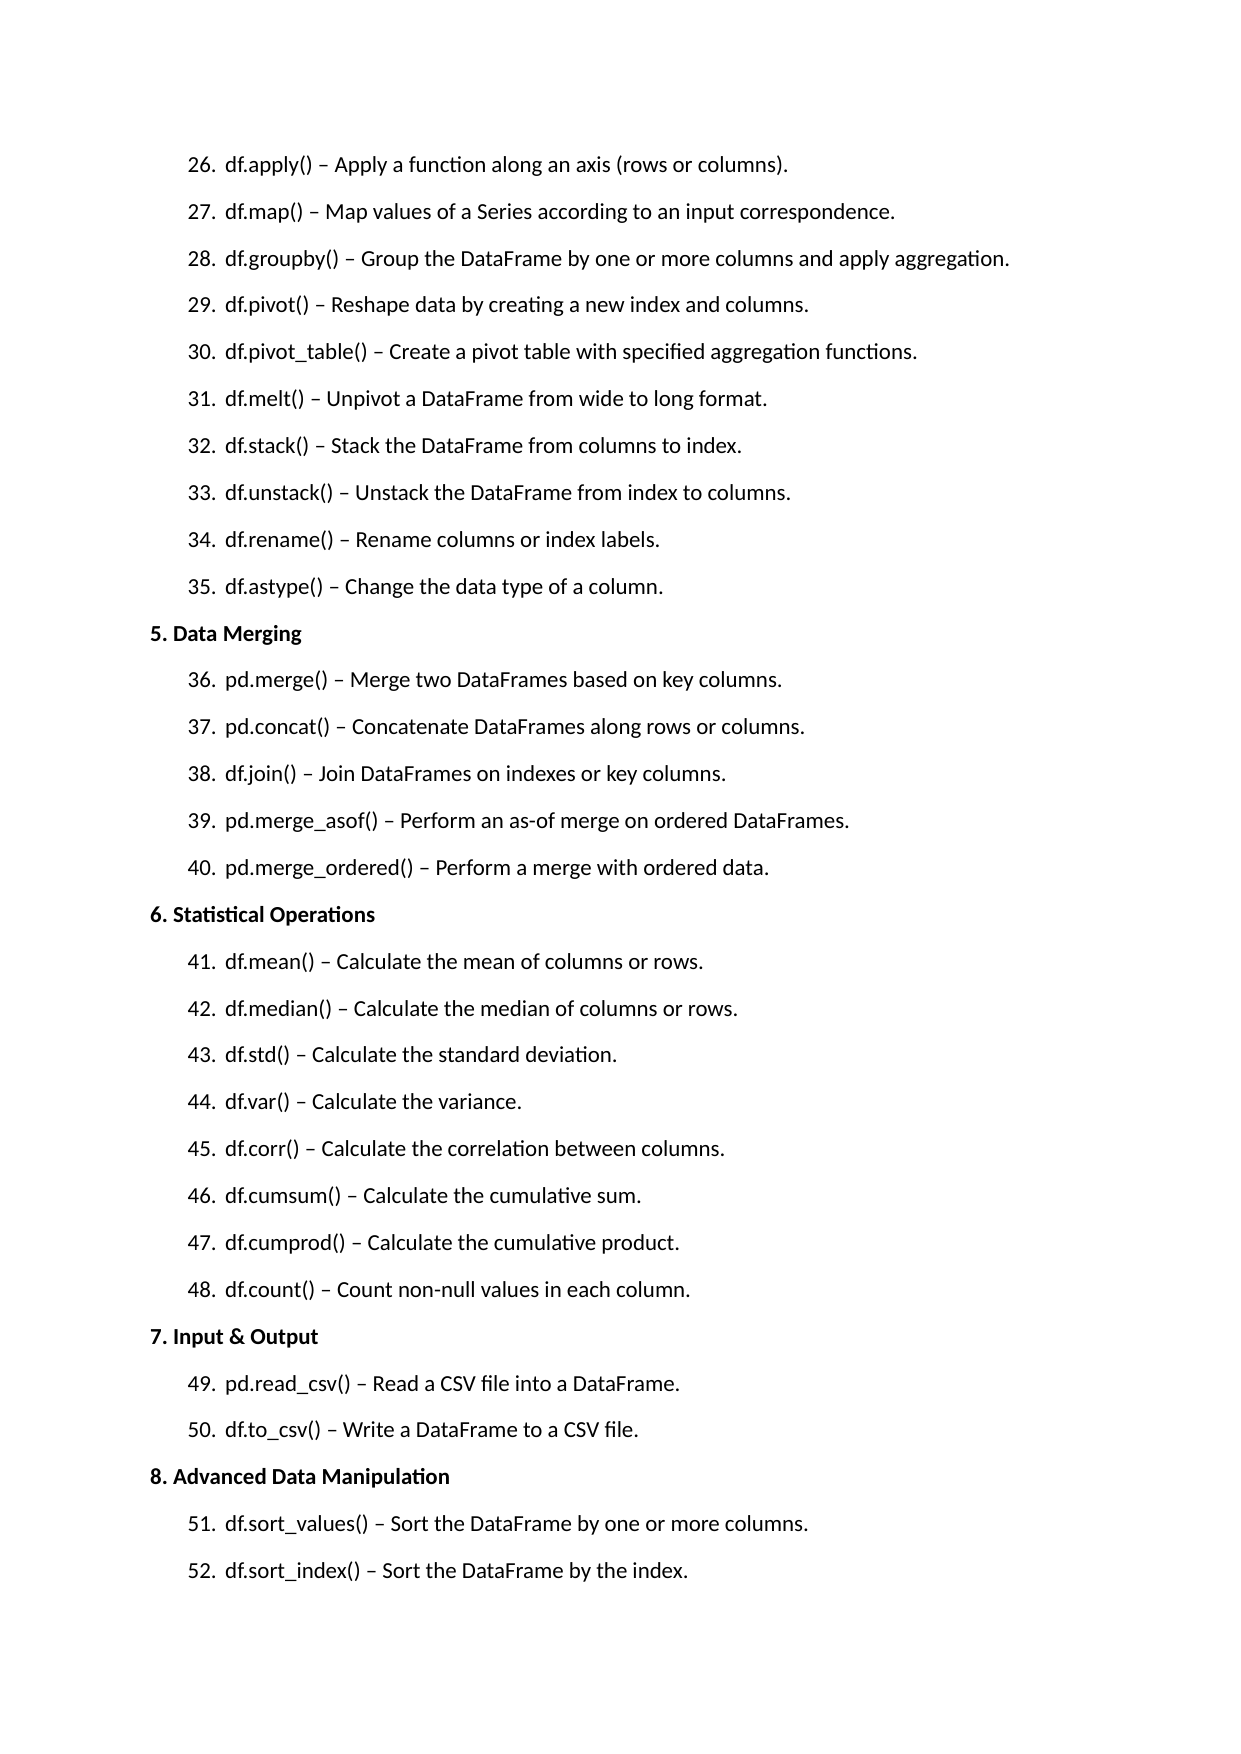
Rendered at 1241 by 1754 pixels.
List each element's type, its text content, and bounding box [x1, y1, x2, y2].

list df.unstack() – Unstack the DataFrame from index to columns. [187, 478, 1090, 506]
list df.pivot() – Reshape data by creating a new index and columns. [187, 291, 1090, 319]
list df.to_csv() – Write a DataFrame to a CSV file. [187, 1416, 1090, 1444]
text 8. Advanced Data Manipulation [150, 1462, 1090, 1491]
list df.cumsum() – Calculate the cumulative sum. [187, 1181, 1090, 1209]
list df.var() – Calculate the variance. [187, 1087, 1090, 1116]
list pd.merge_ordered() – Perform a merge with ordered data. [187, 853, 1090, 881]
text 6. Statistical Operations [150, 900, 1090, 928]
list df.astype() – Change the data type of a column. [187, 572, 1090, 600]
list df.mean() – Calculate the mean of columns or rows. [187, 947, 1090, 975]
list df.melt() – Unpivot a DataFrame from wide to long format. [187, 384, 1090, 412]
list pd.merge() – Merge two DataFrames based on key columns. [187, 666, 1090, 694]
list df.stack() – Stack the DataFrame from columns to index. [187, 431, 1090, 459]
list pd.concat() – Concatenate DataFrames along rows or columns. [187, 712, 1090, 741]
text 7. Input & Output [150, 1322, 1090, 1350]
list df.rename() – Rename columns or index labels. [187, 525, 1090, 553]
list pd.read_csv() – Read a CSV file into a DataFrame. [187, 1369, 1090, 1397]
list df.corr() – Calculate the correlation between columns. [187, 1134, 1090, 1162]
list df.pivot_table() – Create a pivot table with specified aggregation functions. [187, 337, 1090, 366]
list df.std() – Calculate the standard deviation. [187, 1041, 1090, 1069]
list df.sort_values() – Sort the DataFrame by one or more columns. [187, 1509, 1090, 1537]
list df.groupby() – Group the DataFrame by one or more columns and apply aggregation. [187, 244, 1090, 272]
list pd.merge_asof() – Perform an as-of merge on ordered DataFrames. [187, 806, 1090, 834]
list df.apply() – Apply a function along an axis (rows or columns). [187, 150, 1090, 178]
list df.sort_index() – Sort the DataFrame by the index. [187, 1556, 1090, 1584]
list df.cumprod() – Calculate the cumulative product. [187, 1228, 1090, 1256]
list df.count() – Count non-null values in each column. [187, 1275, 1090, 1303]
list df.join() – Join DataFrames on indexes or key columns. [187, 759, 1090, 787]
text 5. Data Merging [150, 619, 1090, 647]
list df.map() – Map values of a Series according to an input correspondence. [187, 197, 1090, 225]
list df.median() – Calculate the median of columns or rows. [187, 994, 1090, 1022]
